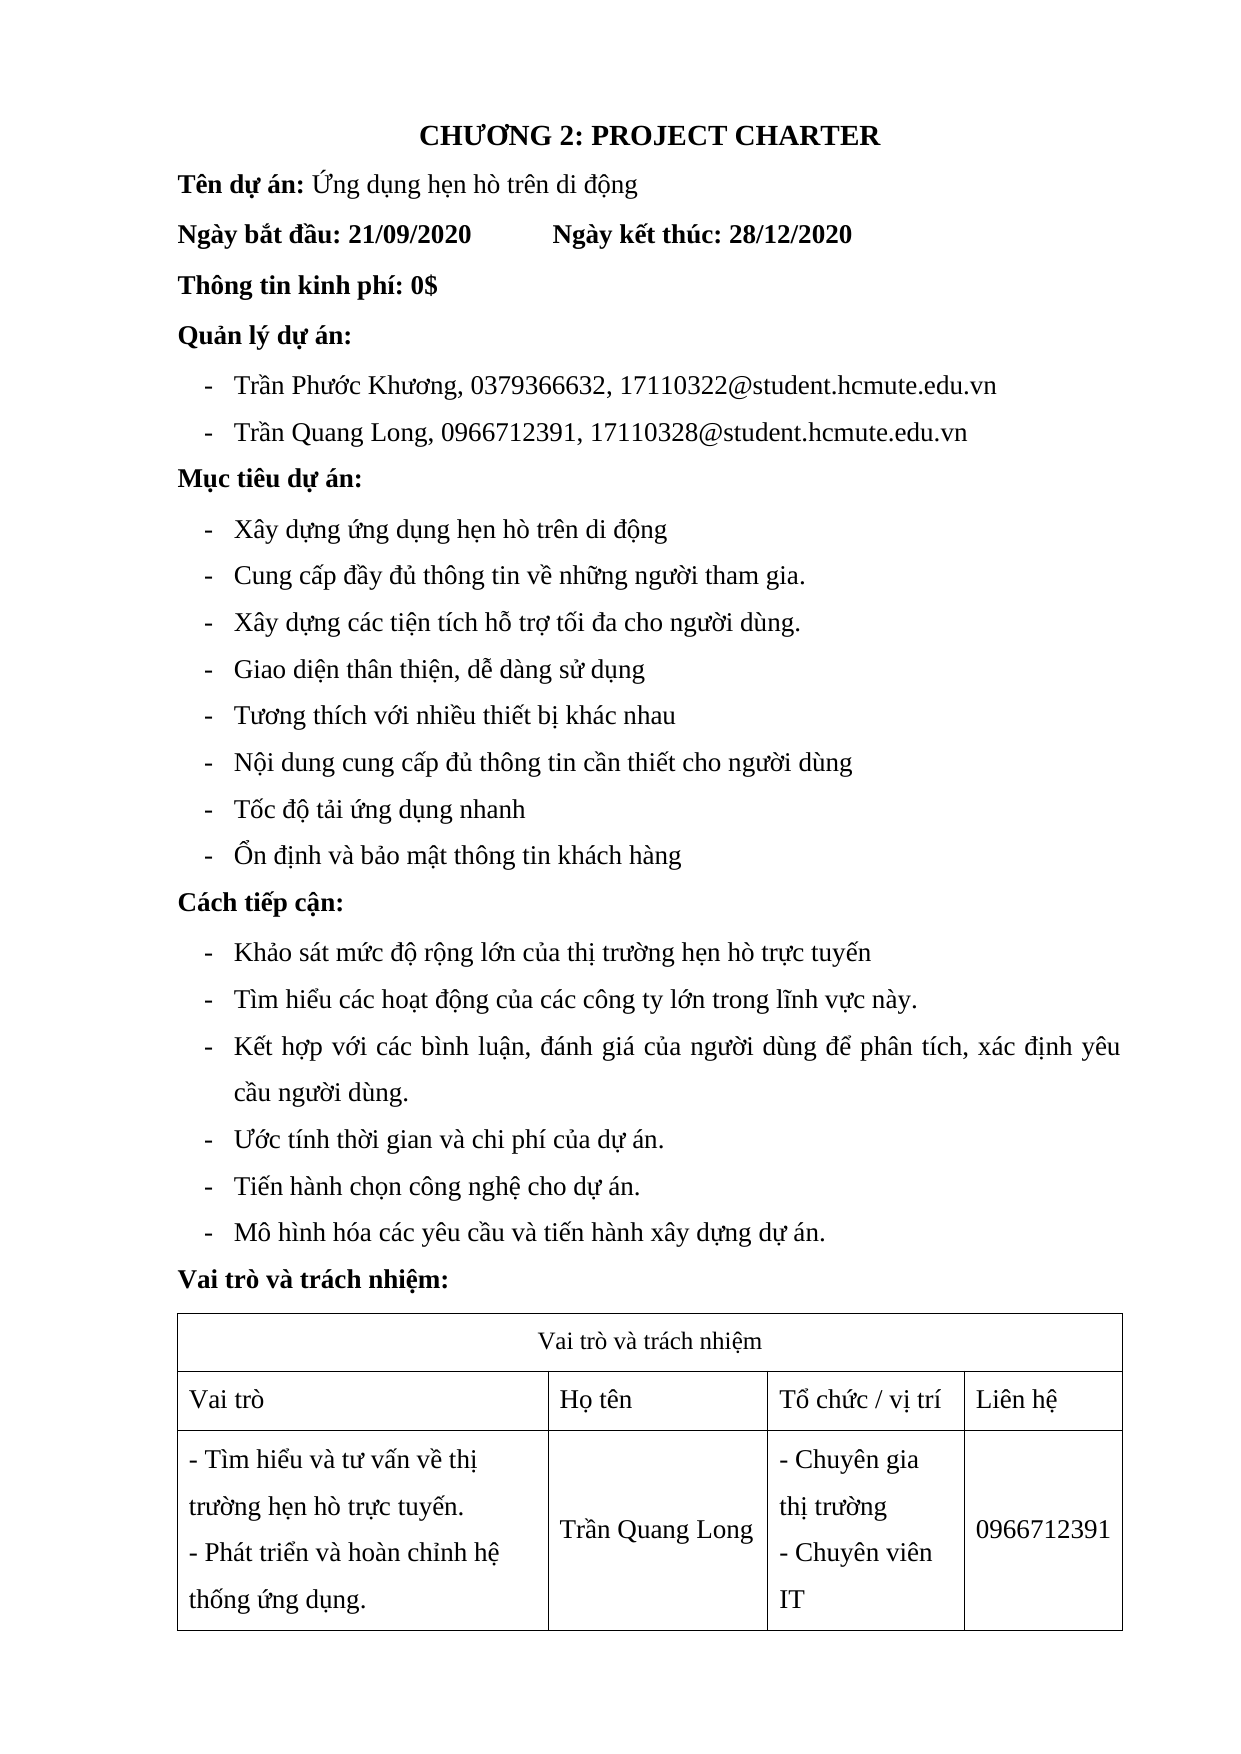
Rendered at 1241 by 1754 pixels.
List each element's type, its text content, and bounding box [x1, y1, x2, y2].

list Ổn định và bảo mật thông tin khách hàng [204, 839, 1122, 871]
list Trần Quang Long, 0966712391, 17110328@student.hcmute.edu.vn [204, 416, 1122, 447]
table_header Vai trò và trách nhiệm [178, 1314, 1122, 1371]
table_cell Tổ chức / vị trí [768, 1372, 964, 1430]
text Quản lý dự án: [177, 319, 1122, 350]
table_cell - Chuyên gia thị trường - Chuyên viên IT [768, 1431, 964, 1630]
list Nội dung cung cấp đủ thông tin cần thiết cho người dùng [204, 746, 1122, 777]
list Giao diện thân thiện, dễ dàng sử dụng [204, 653, 1122, 684]
list Trần Phước Khương, 0379366632, 17110322@student.hcmute.edu.vn [204, 369, 1122, 400]
list Cung cấp đầy đủ thông tin về những người tham gia. [204, 559, 1122, 591]
table_cell Trần Quang Long [549, 1431, 767, 1630]
list Ước tính thời gian và chi phí của dự án. [204, 1123, 1122, 1154]
table_cell Họ tên [549, 1372, 767, 1430]
list Mô hình hóa các yêu cầu và tiến hành xây dựng dự án. [204, 1216, 1122, 1247]
list Tìm hiểu các hoạt động của các công ty lớn trong lĩnh vực này. [204, 983, 1122, 1014]
list Tiến hành chọn công nghệ cho dự án. [204, 1170, 1122, 1201]
list Xây dựng ứng dụng hẹn hò trên di động [204, 513, 1122, 544]
text Vai trò và trách nhiệm: [177, 1263, 1122, 1294]
table_cell 0966712391 [965, 1431, 1122, 1630]
subtitle CHƯƠNG 2: PROJECT CHARTER [177, 118, 1122, 152]
list Khảo sát mức độ rộng lớn của thị trường hẹn hò trực tuyến [204, 936, 1122, 967]
list Kết hợp với các bình luận, đánh giá của người dùng để phân tích, xác định yêu cầu người dùng. [204, 1030, 1122, 1107]
list Xây dựng các tiện tích hỗ trợ tối đa cho người dùng. [204, 606, 1122, 637]
list Tốc độ tải ứng dụng nhanh [204, 793, 1122, 824]
list Tương thích với nhiều thiết bị khác nhau [204, 699, 1122, 731]
table_cell - Tìm hiểu và tư vấn về thị trường hẹn hò trực tuyến. - Phát triển và hoàn chỉnh hệ thống ứng dụng. [178, 1431, 548, 1630]
table_cell Liên hệ [965, 1372, 1122, 1430]
text Tên dự án: Ứng dụng hẹn hò trên di động [177, 168, 1122, 199]
table_cell Vai trò [178, 1372, 548, 1430]
text Cách tiếp cận: [177, 886, 1122, 917]
text Thông tin kinh phí: 0$ [177, 269, 1122, 300]
text Ngày bắt đầu: 21/09/2020 Ngày kết thúc: 28/12/2020 [177, 219, 1122, 250]
text Mục tiêu dự án: [177, 463, 1122, 494]
